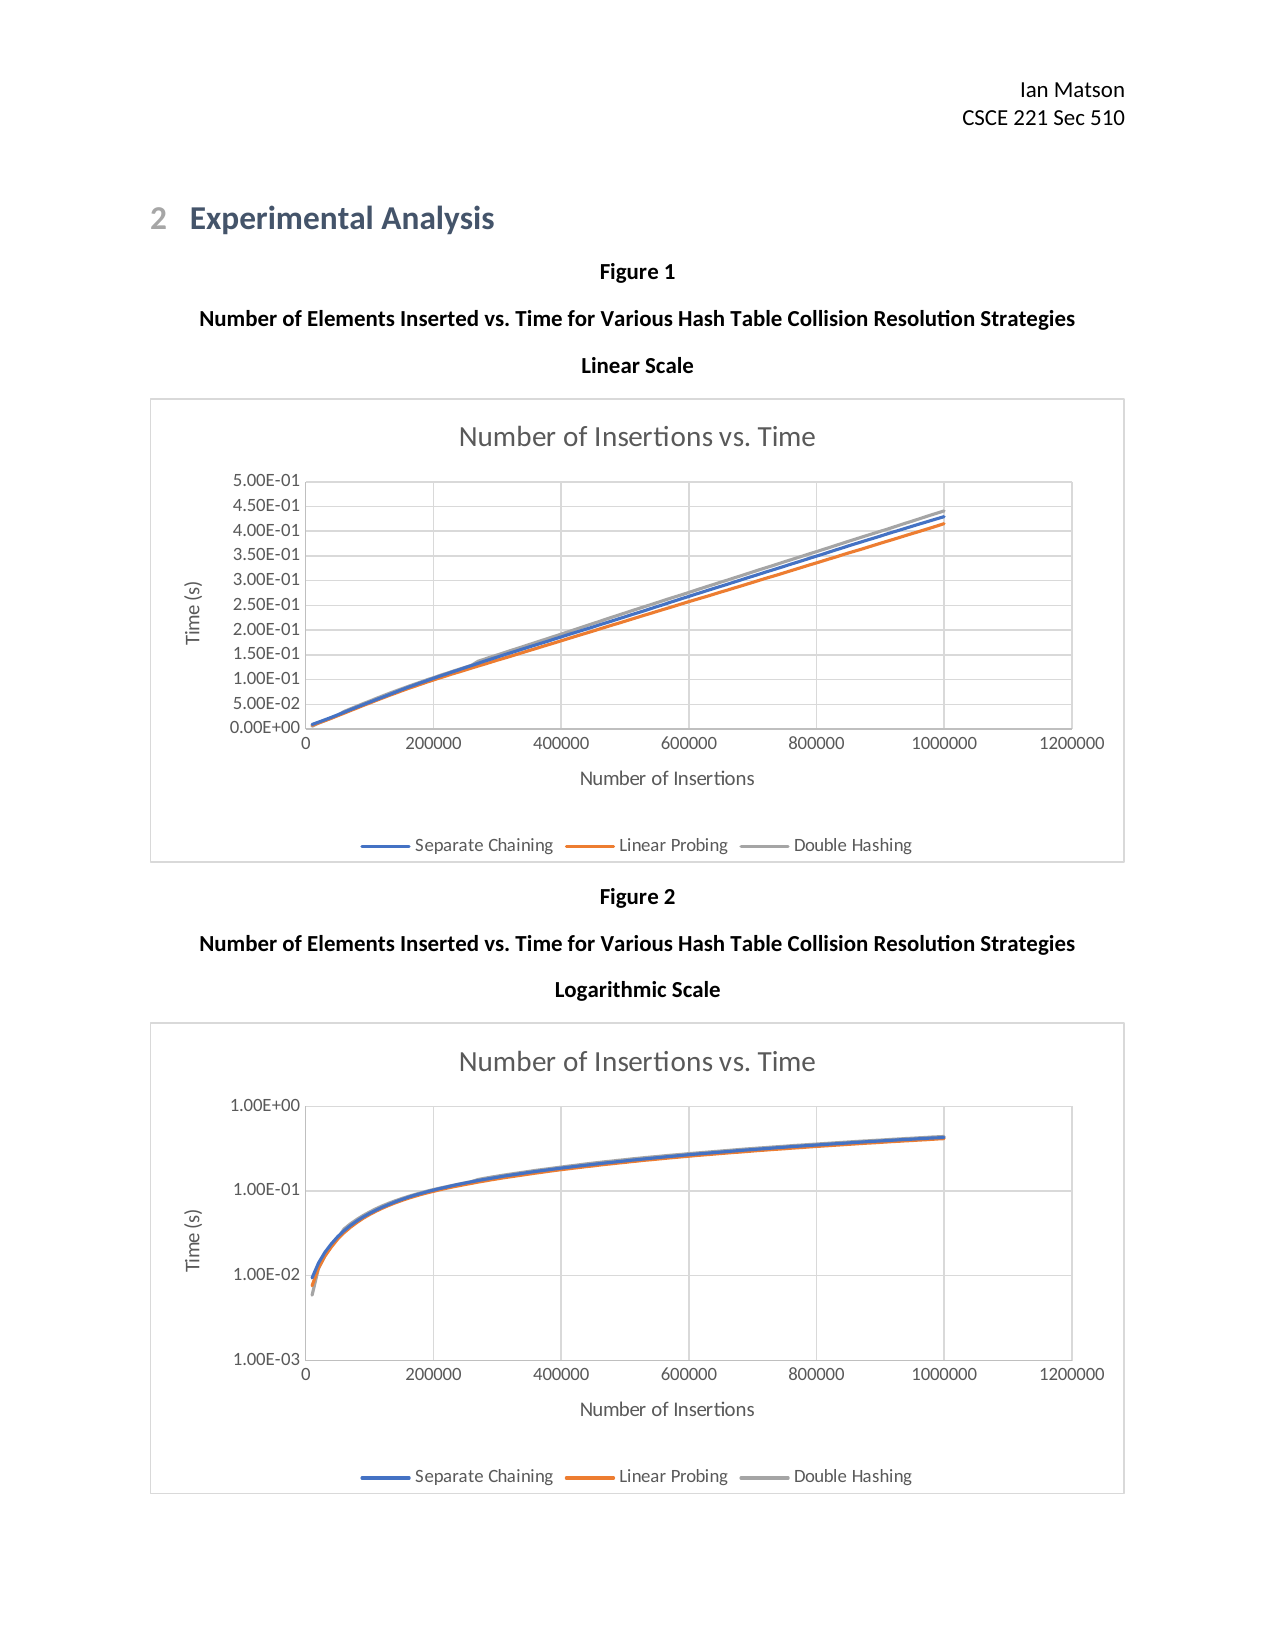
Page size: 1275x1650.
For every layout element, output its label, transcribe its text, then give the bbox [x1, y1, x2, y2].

text Linear Scale [150, 351, 1125, 379]
text Logarithmic Scale [150, 976, 1125, 1003]
text Figure 1 [150, 257, 1125, 286]
text Number of Elements Inserted vs. Time for Various Hash Table Collision Resolution Strategies [150, 929, 1125, 957]
text Figure 2 [150, 882, 1125, 910]
text 2 Experimental Analysis [150, 197, 1125, 238]
text Number of Elements Inserted vs. Time for Various Hash Table Collision Resolution Strategies [150, 304, 1125, 332]
